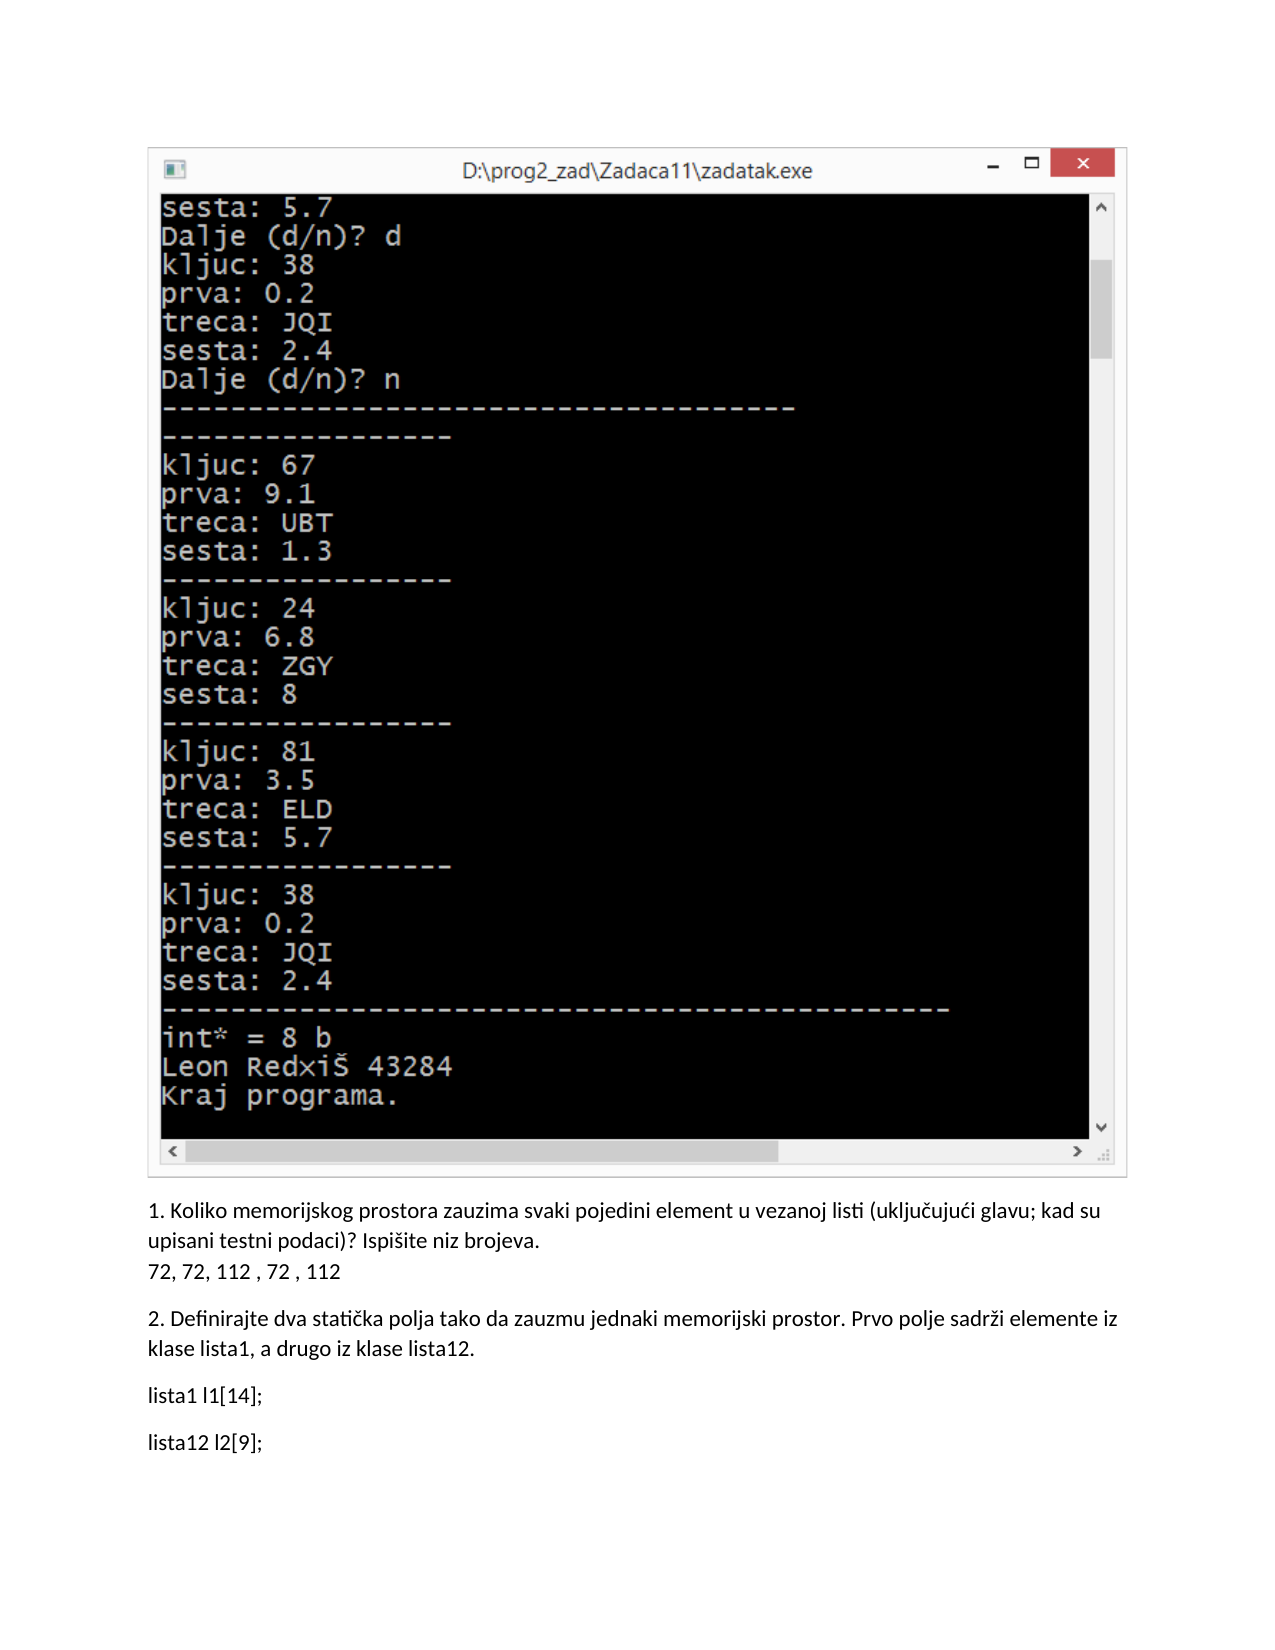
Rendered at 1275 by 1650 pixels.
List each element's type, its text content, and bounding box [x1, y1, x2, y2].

text lista1 l1[14]; [148, 1381, 1127, 1409]
text 2. Definirajte dva statička polja tako da zauzmu jednaki memorijski prostor. Prvo polje sadrži elemente iz klase lista1, a drugo iz klase lista12. [148, 1304, 1127, 1362]
picture [147, 147, 1128, 1178]
text 1. Koliko memorijskog prostora zauzima svaki pojedini element u vezanoj listi (uključujući glavu; kad su upisani testni podaci)? Ispišite niz brojeva. 72, 72, 112 , 72 , 112 [148, 1196, 1127, 1285]
text lista12 l2[9]; [148, 1428, 1127, 1456]
